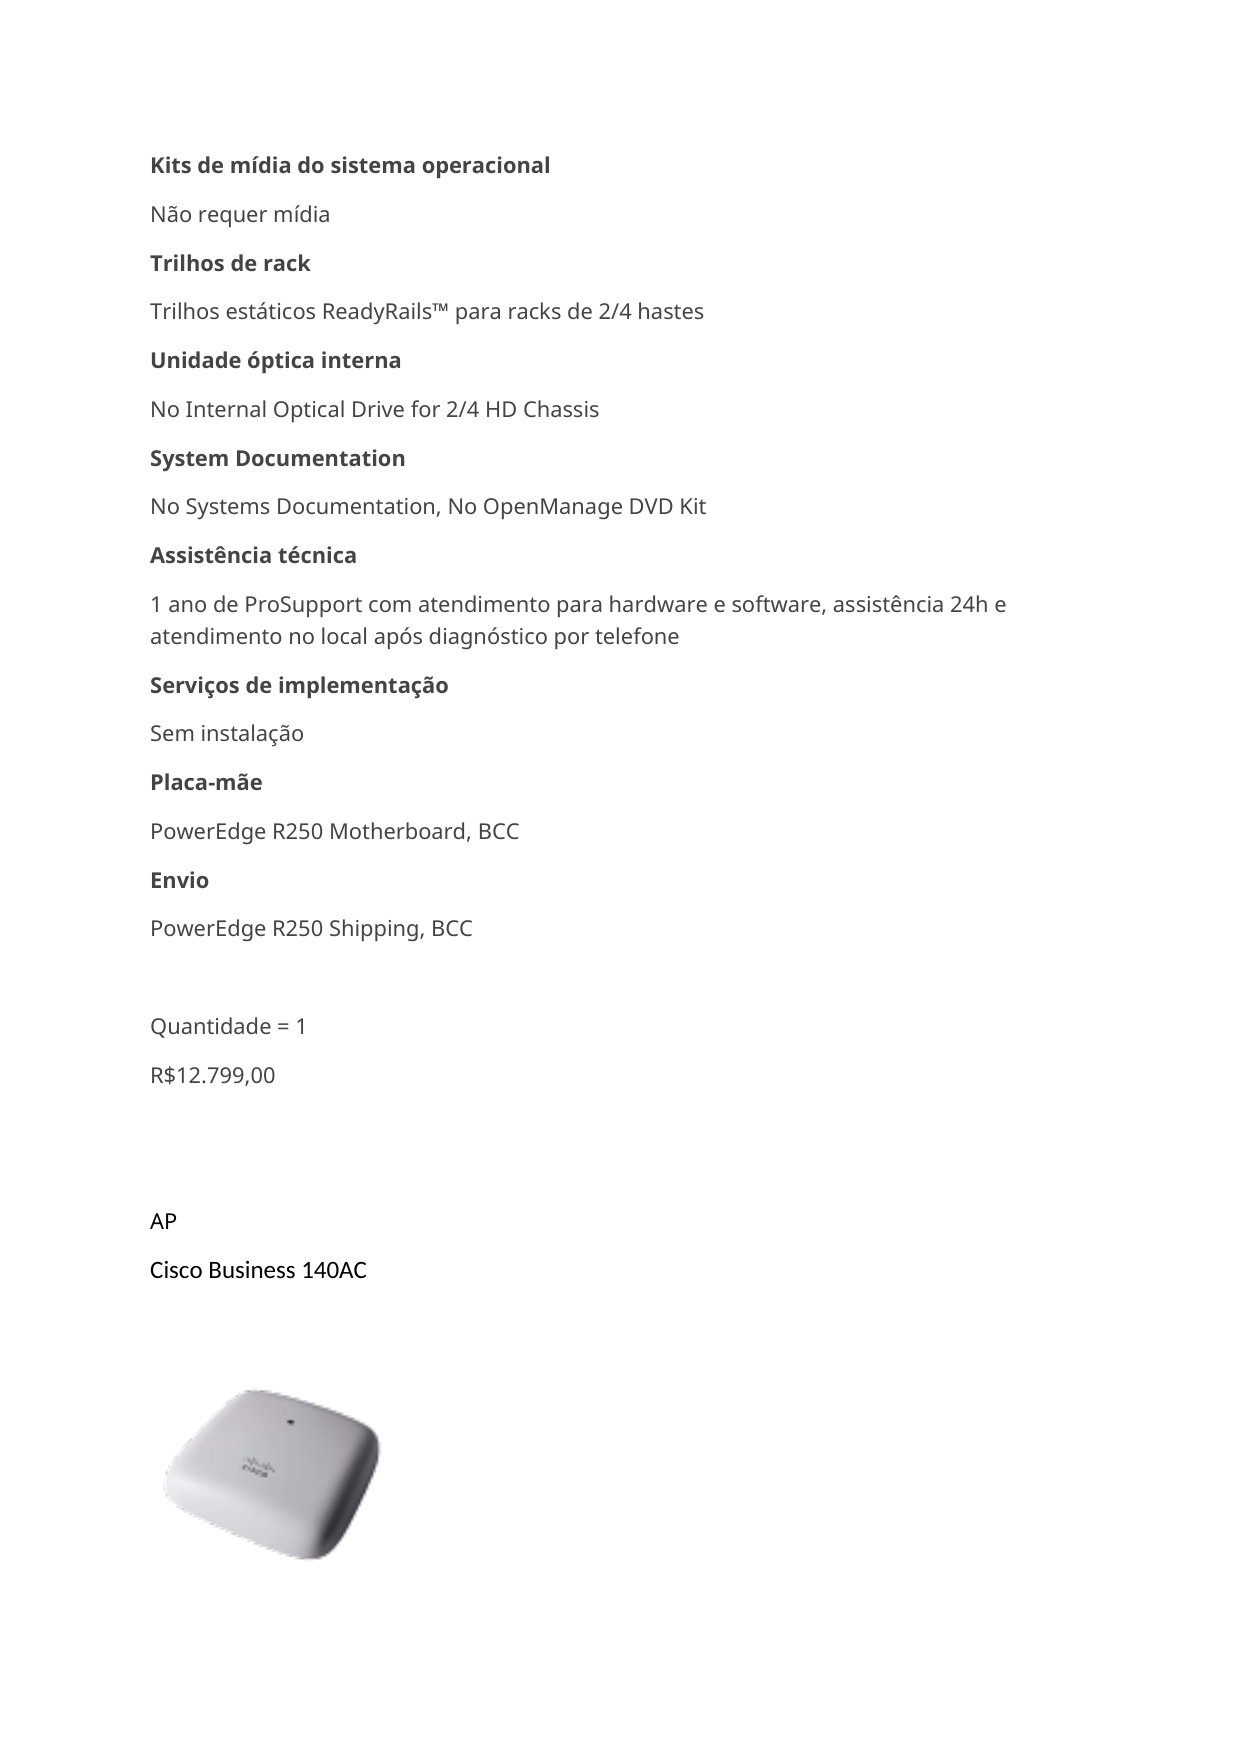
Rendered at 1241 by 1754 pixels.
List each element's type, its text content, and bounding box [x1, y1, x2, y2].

text R$12.799,00 [150, 1059, 1090, 1089]
picture [150, 1352, 396, 1599]
text No Systems Documentation, No OpenManage DVD Kit [150, 491, 1090, 521]
text System Documentation [150, 442, 1090, 472]
text Unidade óptica interna [150, 345, 1090, 375]
text Envio [150, 864, 1090, 894]
text Kits de mídia do sistema operacional [150, 150, 1090, 180]
text Trilhos estáticos ReadyRails™ para racks de 2/4 hastes [150, 296, 1090, 326]
text Sem instalação [150, 718, 1090, 748]
text Trilhos de rack [150, 247, 1090, 277]
text Quantidade = 1 [150, 1011, 1090, 1041]
text PowerEdge R250 Shipping, BCC [150, 913, 1090, 943]
text AP [150, 1206, 1090, 1236]
text Não requer mídia [150, 199, 1090, 228]
text Placa-mãe [150, 767, 1090, 797]
text 1 ano de ProSupport com atendimento para hardware e software, assistência 24h e atendimento no local após diagnóstico por telefone [150, 589, 1090, 651]
text Serviços de implementação [150, 669, 1090, 699]
text Assistência técnica [150, 540, 1090, 570]
text Cisco Business 140AC [150, 1254, 1090, 1285]
text No Internal Optical Drive for 2/4 HD Chassis [150, 394, 1090, 423]
text PowerEdge R250 Motherboard, BCC [150, 816, 1090, 846]
